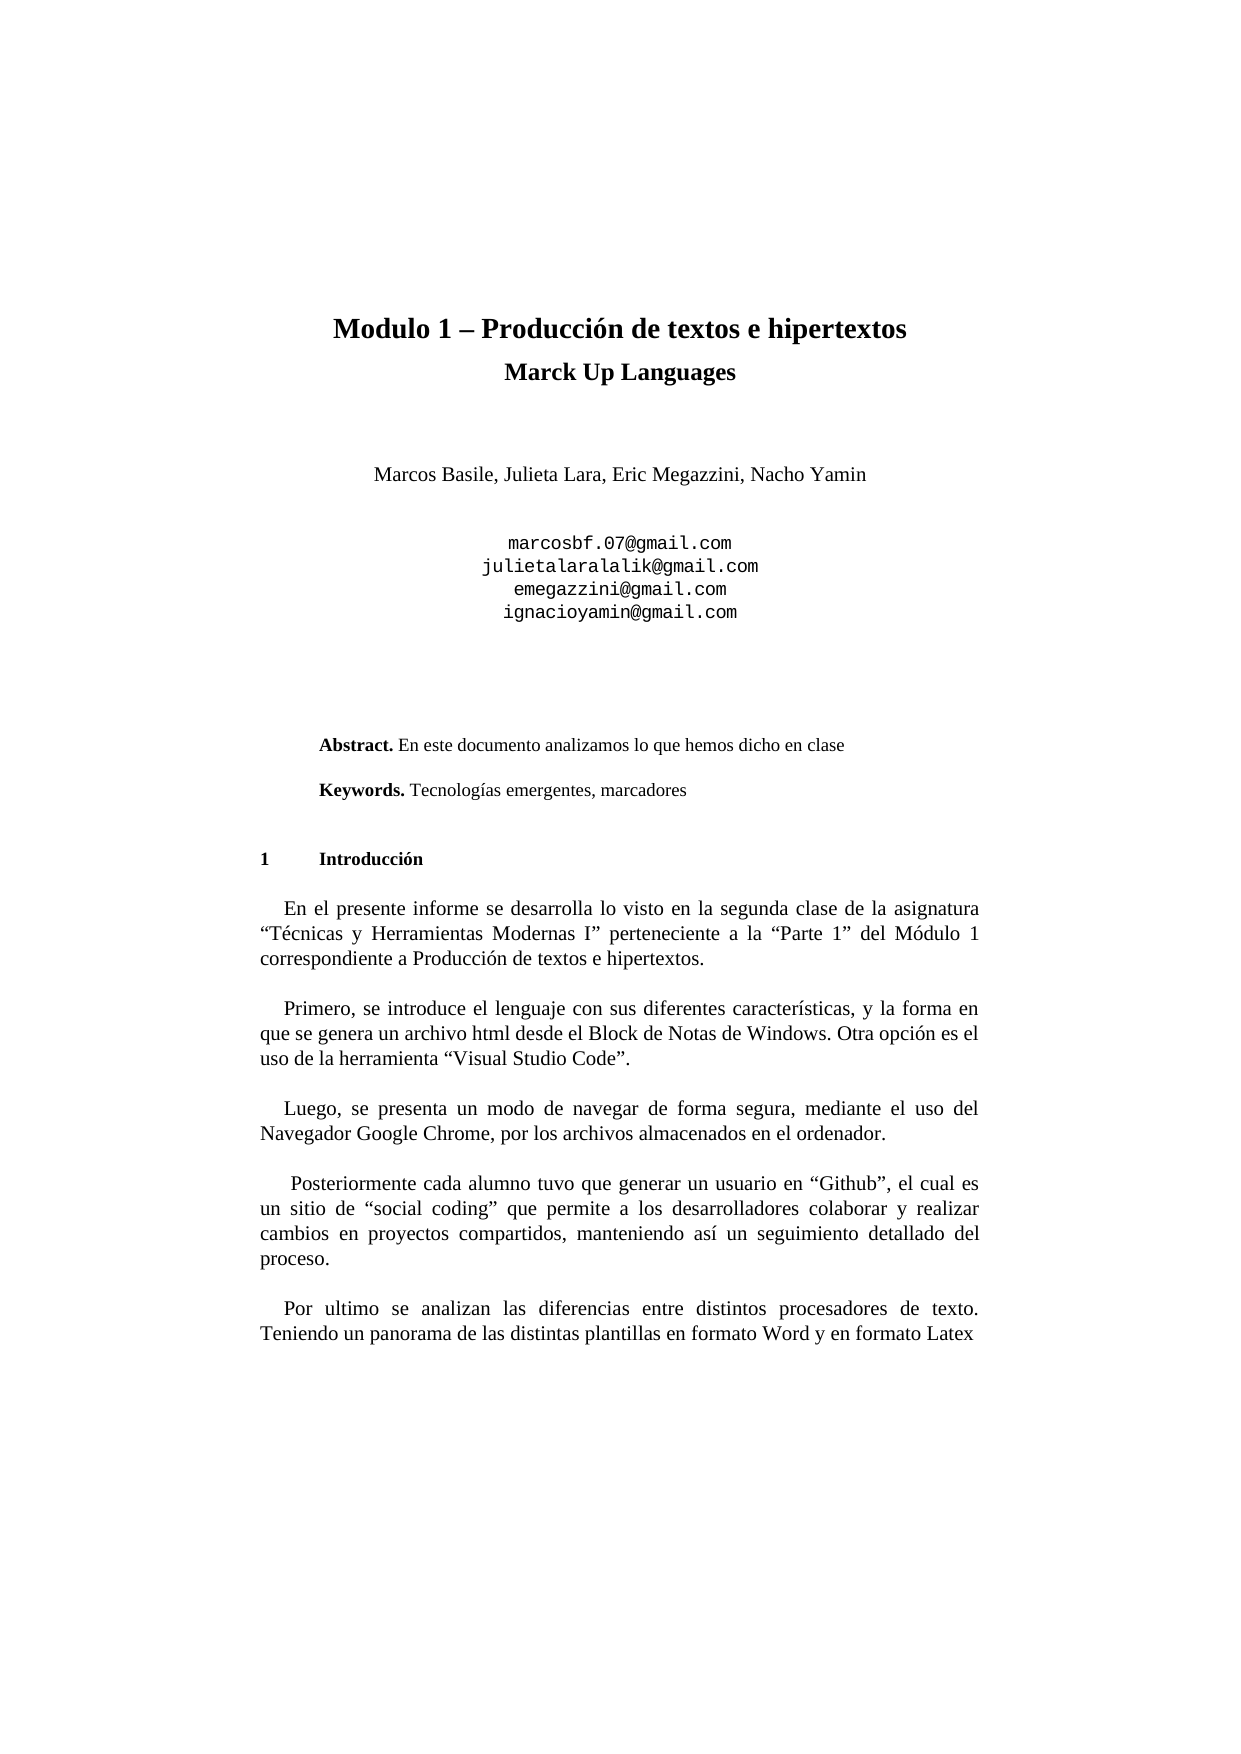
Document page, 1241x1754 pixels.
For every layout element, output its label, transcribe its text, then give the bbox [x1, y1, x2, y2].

text julietalaralalik@gmail.com [260, 555, 980, 578]
text Posteriormente cada alumno tuvo que generar un usuario en “Github”, el cual es un sitio de “social coding” que permite a los desarrolladores colaborar y realizar cambios en proyectos compartidos, manteniendo así un seguimiento detallado del proceso. [260, 1169, 980, 1269]
text Por ultimo se analizan las diferencias entre distintos procesadores de texto. Teniendo un panorama de las distintas plantillas en formato Word y en formato Latex [260, 1294, 980, 1344]
text Primero, se introduce el lenguaje con sus diferentes características, y la forma en que se genera un archivo html desde el Block de Notas de Windows. Otra opción es el uso de la herramienta “Visual Studio Code”. [260, 994, 980, 1069]
text Keywords. Tecnologías emergentes, marcadores [319, 778, 921, 801]
text ignacioyamin@gmail.com [260, 601, 980, 624]
text Luego, se presenta un modo de navegar de forma segura, mediante el uso del Navegador Google Chrome, por los archivos almacenados en el ordenador. [260, 1094, 980, 1144]
text emegazzini@gmail.com [260, 578, 980, 601]
text marcosbf.07@gmail.com [260, 532, 980, 555]
text Modulo 1 – Producción de textos e hipertextos [260, 307, 980, 344]
subtitle Introducción [260, 838, 980, 869]
text En el presente informe se desarrolla lo visto en la segunda clase de la asignatura “Técnicas y Herramientas Modernas I” perteneciente a la “Parte 1” del Módulo 1 correspondiente a Producción de textos e hipertextos. [260, 894, 980, 969]
text Marcos Basile, Julieta Lara, Eric Megazzini, Nacho Yamin [260, 461, 980, 486]
text Abstract. En este documento analizamos lo que hemos dicho en clase [319, 732, 921, 755]
text Marck Up Languages [260, 357, 980, 386]
